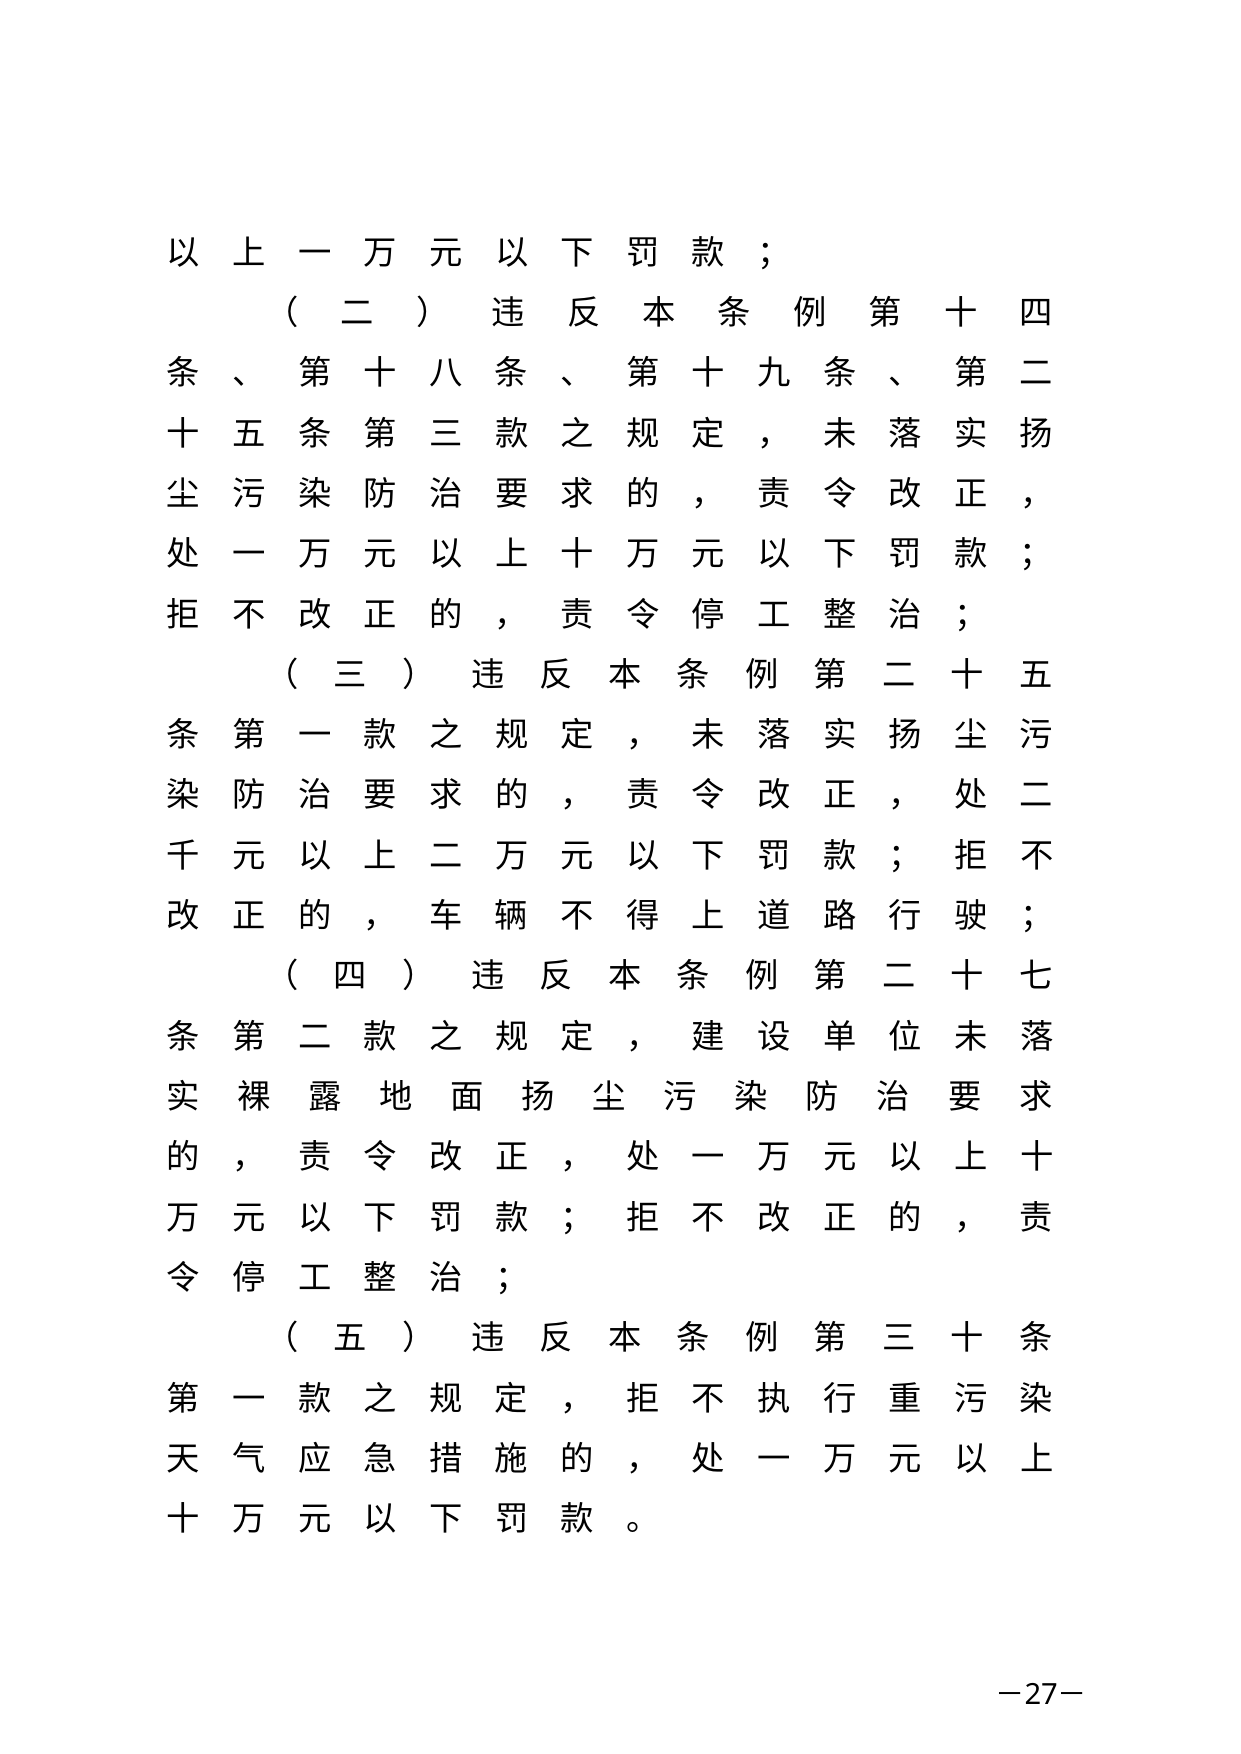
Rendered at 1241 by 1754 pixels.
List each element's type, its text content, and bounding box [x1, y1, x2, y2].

text （四）违反本条例第二十七条第二款之规定，建设单位未落实裸露地面扬尘污染防治要求的，责令改正，处一万元以上十万元以下罚款；拒不改正的，责令停工整治； [167, 943, 1085, 1305]
text （三）违反本条例第二十五条第一款之规定，未落实扬尘污染防治要求的，责令改正，处二千元以上二万元以下罚款；拒不改正的，车辆不得上道路行驶； [167, 642, 1085, 943]
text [167, 219, 1085, 280]
text （五）违反本条例第三十条第一款之规定，拒不执行重污染天气应急措施的，处一万元以上十万元以下罚款。 [167, 1305, 1085, 1546]
text （二）违反本条例第十四条、第十八条、第十九条、第二十五条第三款之规定，未落实扬尘污染防治要求的，责令改正，处一万元以上十万元以下罚款；拒不改正的，责令停工整治； [167, 280, 1085, 642]
